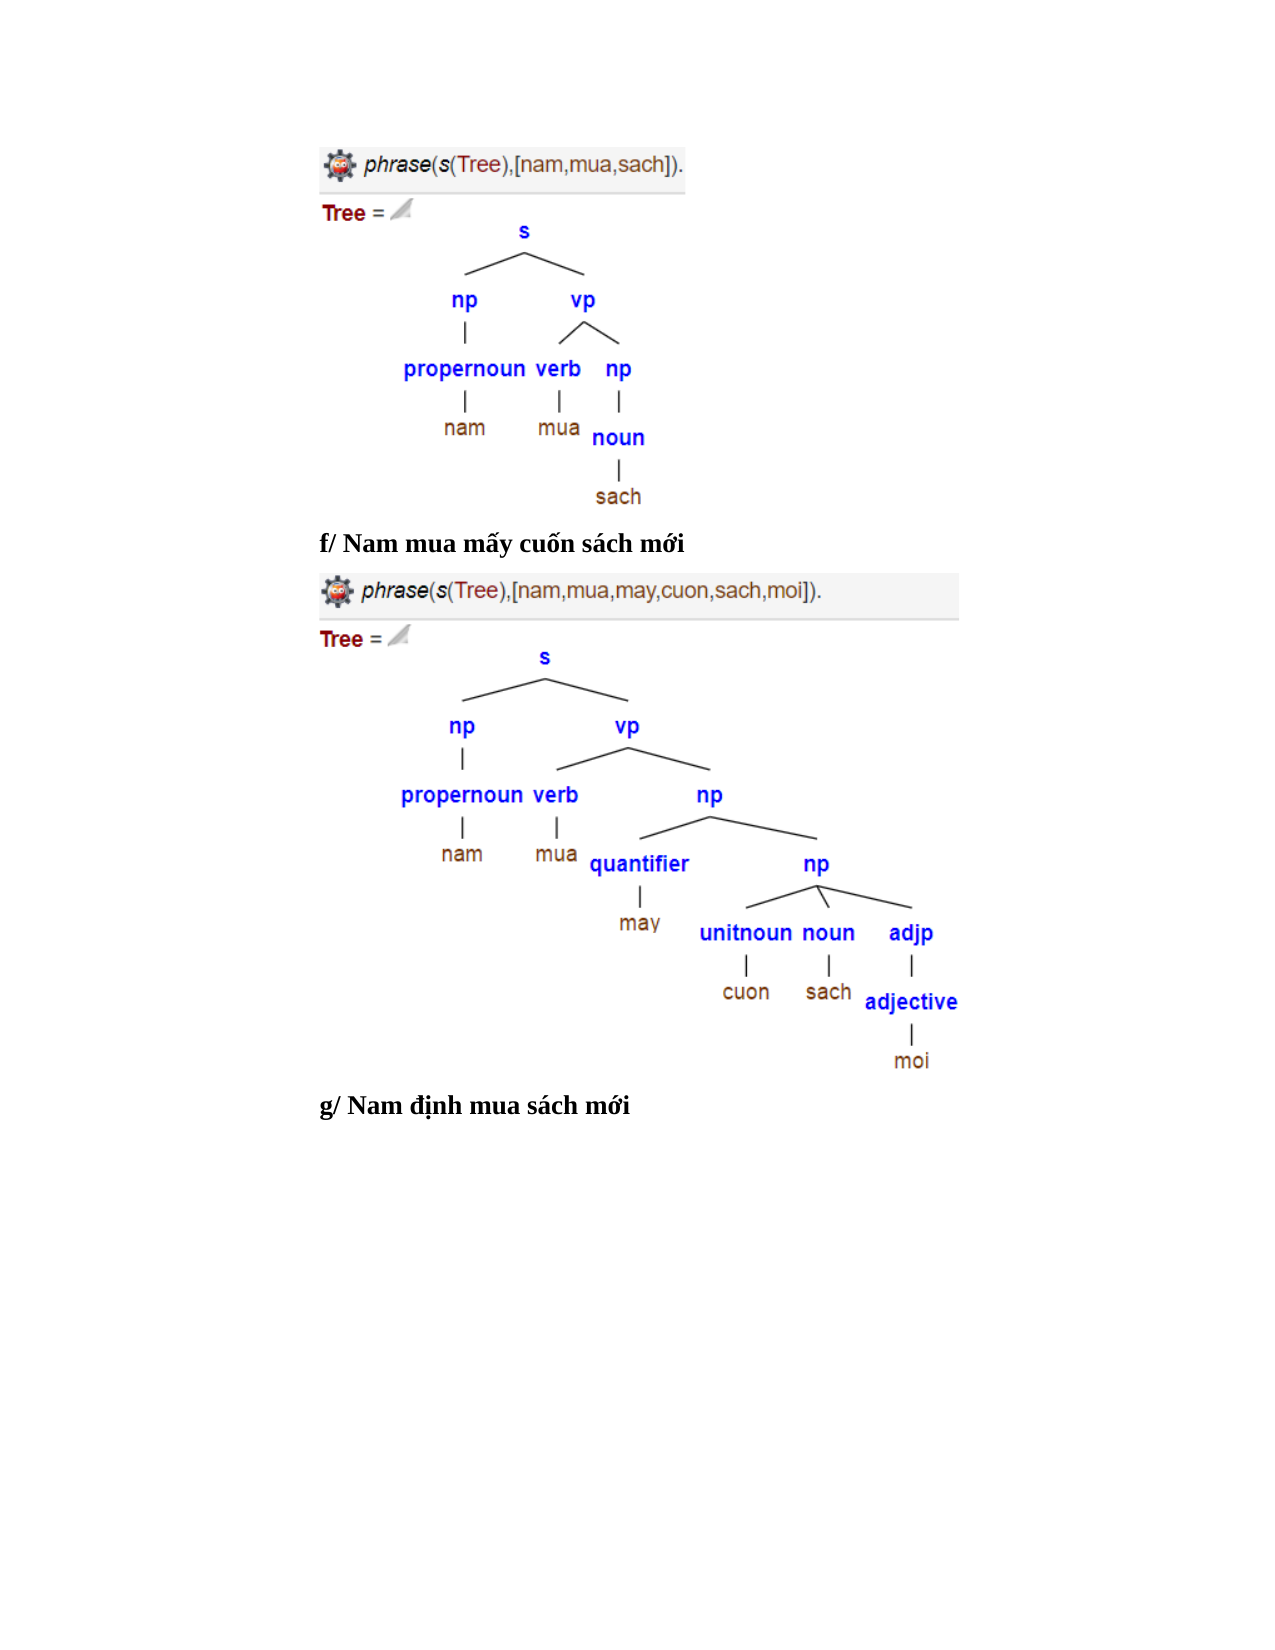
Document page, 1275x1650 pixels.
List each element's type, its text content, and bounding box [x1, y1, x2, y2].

text g/ Nam định mua sách mới [319, 1089, 1157, 1121]
picture [319, 147, 686, 513]
text f/ Nam mua mấy cuốn sách mới [319, 527, 1157, 558]
picture [319, 573, 960, 1076]
